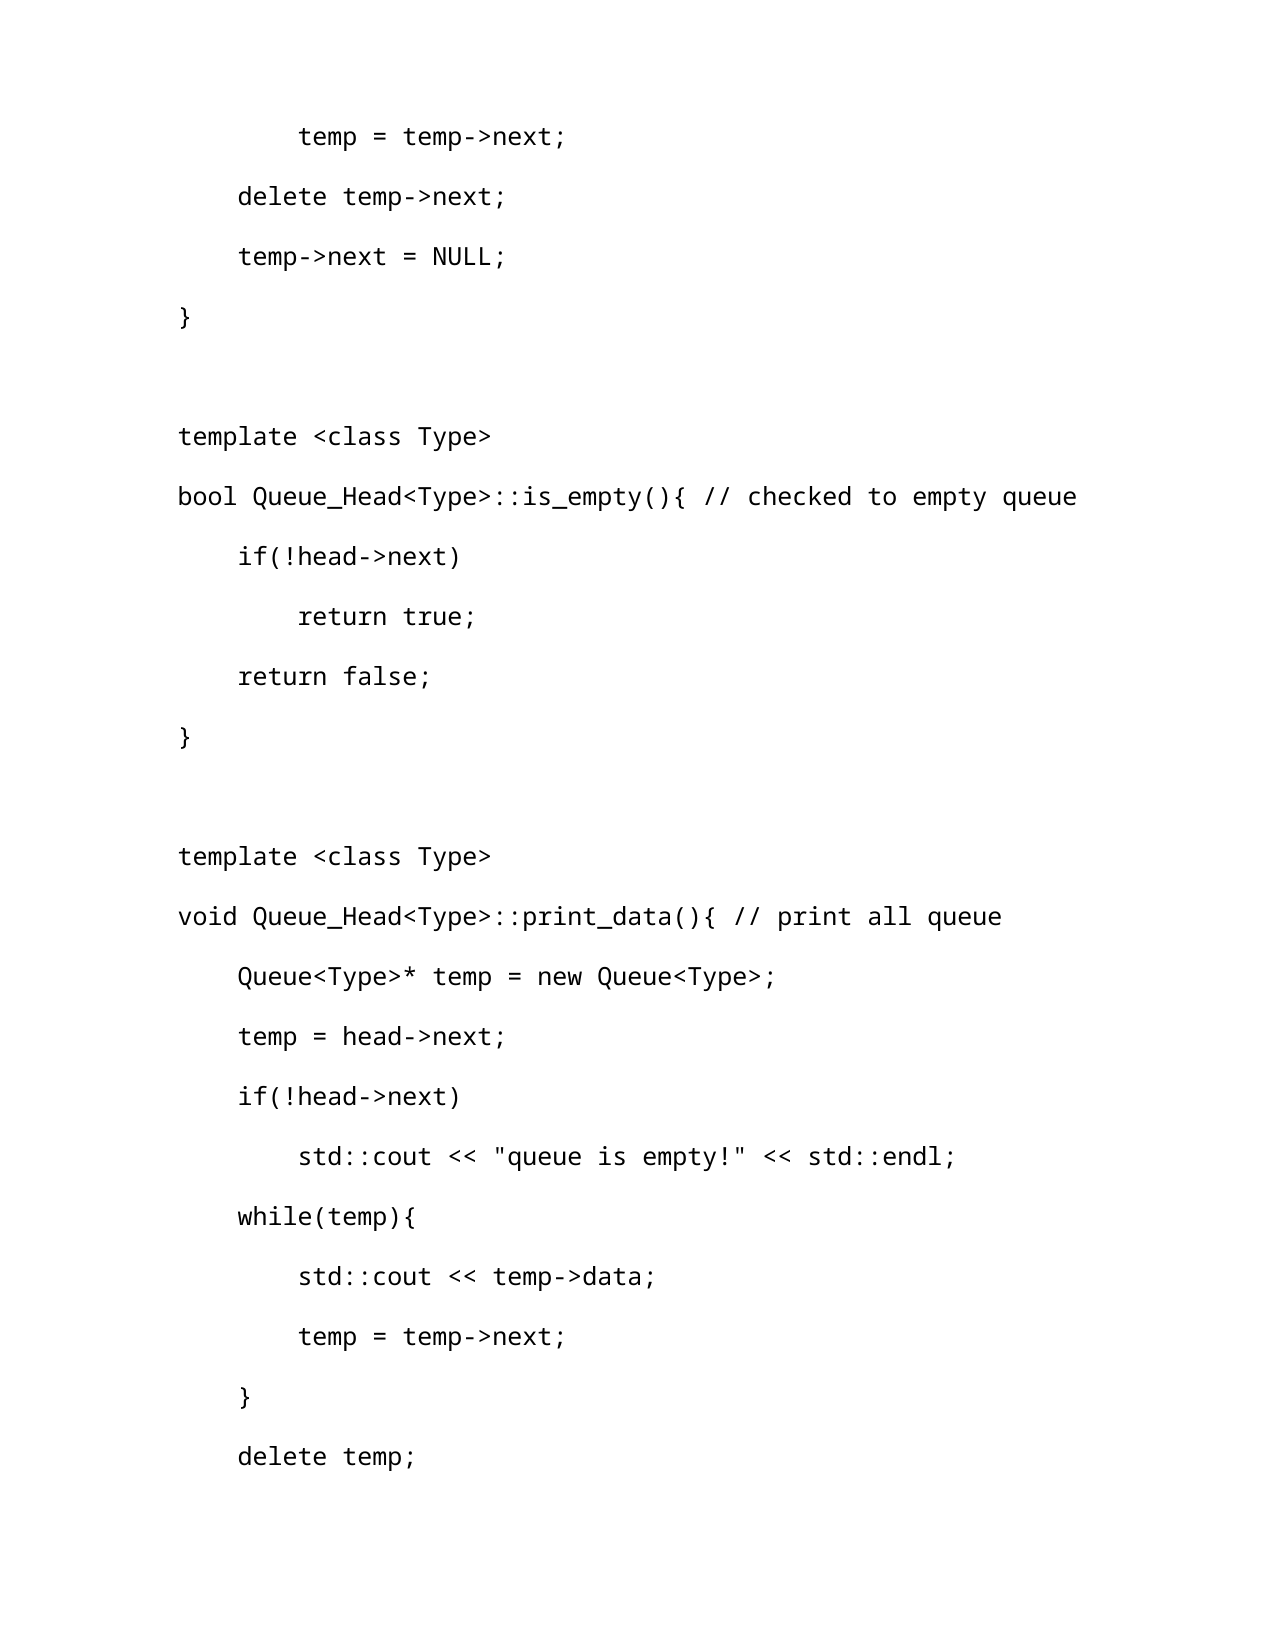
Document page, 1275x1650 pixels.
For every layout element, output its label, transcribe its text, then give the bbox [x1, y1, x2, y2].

text template <class Type> [177, 838, 1186, 872]
text delete temp; [177, 1438, 1186, 1472]
text temp = temp->next; [177, 118, 1186, 152]
text if(!head->next) [177, 538, 1186, 572]
text temp = temp->next; [177, 1318, 1186, 1352]
text } [177, 1378, 1186, 1412]
text } [177, 718, 1186, 752]
text Queue<Type>* temp = new Queue<Type>; [177, 958, 1186, 992]
text while(temp){ [177, 1198, 1186, 1232]
text void Queue_Head<Type>::print_data(){ // print all queue [177, 898, 1186, 932]
text temp = head->next; [177, 1018, 1186, 1052]
text temp->next = NULL; [177, 238, 1186, 272]
text bool Queue_Head<Type>::is_empty(){ // checked to empty queue [177, 478, 1186, 512]
text if(!head->next) [177, 1078, 1186, 1112]
text return true; [177, 598, 1186, 632]
text return false; [177, 658, 1186, 692]
text delete temp->next; [177, 178, 1186, 212]
text } [177, 298, 1186, 332]
text std::cout << "queue is empty!" << std::endl; [177, 1138, 1186, 1172]
text std::cout << temp->data; [177, 1258, 1186, 1292]
text template <class Type> [177, 418, 1186, 452]
